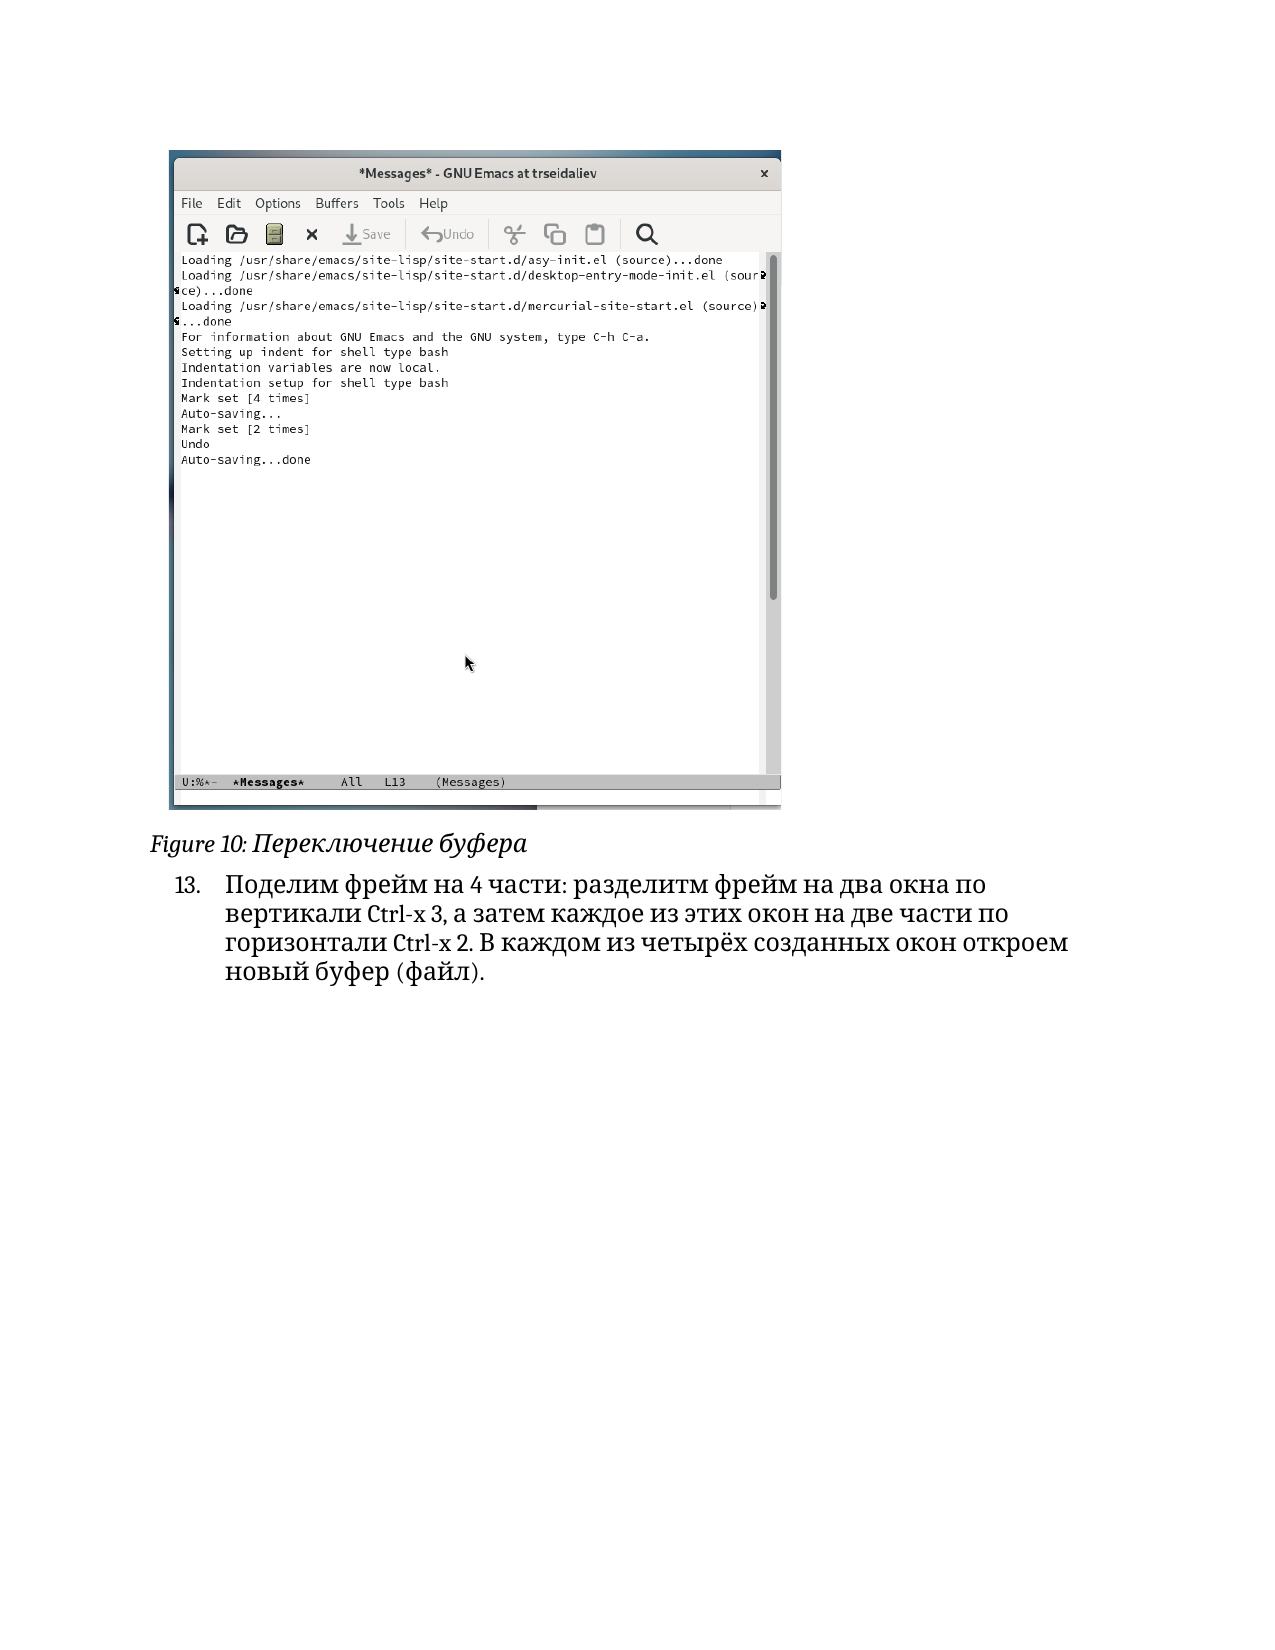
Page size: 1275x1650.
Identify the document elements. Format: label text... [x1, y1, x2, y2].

list Поделим фрейм на 4 части: разделитм фрейм на два окна по вертикали Ctrl-x 3, а затем каждое из этих окон на две части по горизонтали Ctrl-x 2. В каждом из четырёх созданных окон откроем новый буфер (файл). [175, 871, 1125, 986]
picture [168, 150, 782, 810]
text Figure 10: Переключение буфера [150, 830, 1125, 859]
